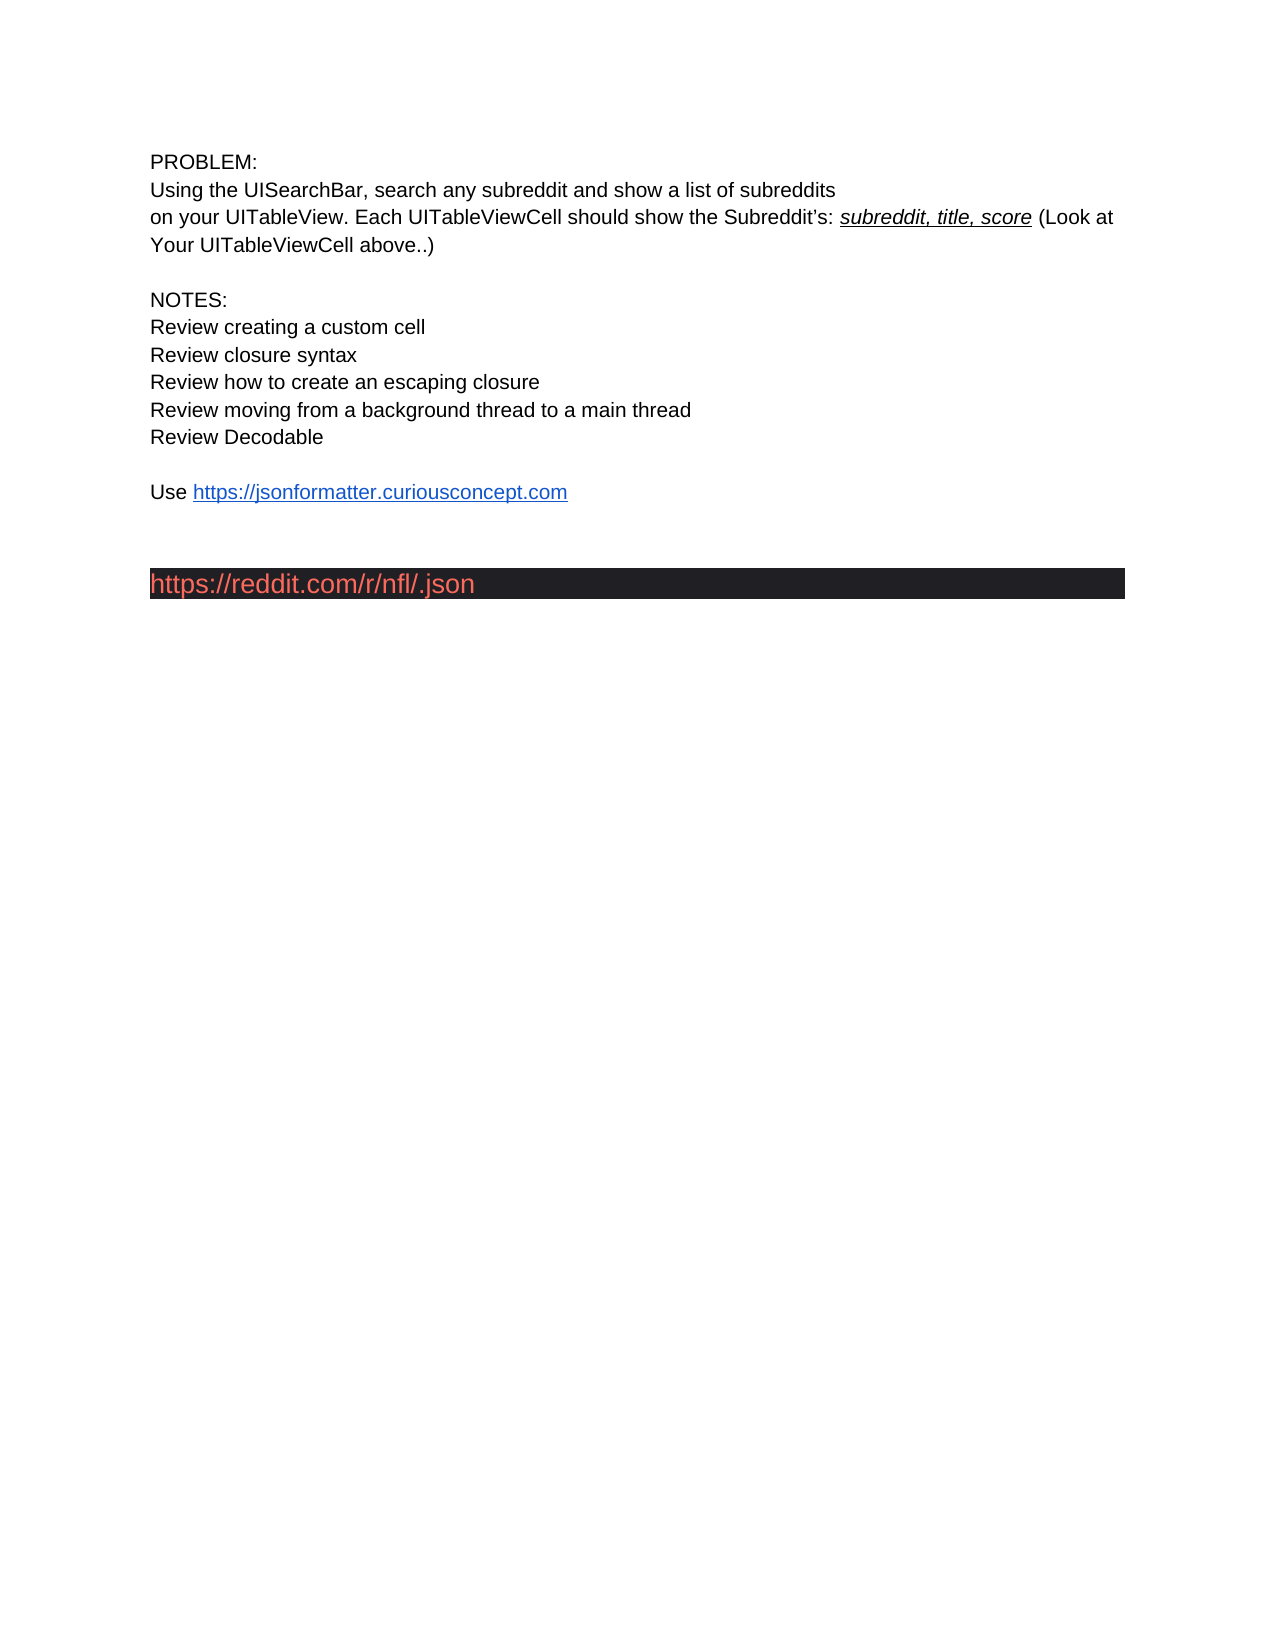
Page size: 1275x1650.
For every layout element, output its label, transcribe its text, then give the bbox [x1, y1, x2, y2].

text Review Decodable [150, 425, 1125, 449]
text Review how to create an escaping closure [150, 370, 1125, 394]
text https://reddit.com/r/nfl/.json [150, 568, 1125, 599]
text Review closure syntax [150, 342, 1125, 366]
text NOTES: [150, 287, 1125, 311]
text on your UITableView. Each UITableViewCell should show the Subreddit’s: subreddit, title, score (Look at Your UITableViewCell above..) [150, 205, 1125, 256]
text PROBLEM: [150, 150, 1125, 174]
text Use https://jsonformatter.curiousconcept.com [150, 480, 1125, 504]
text Review moving from a background thread to a main thread [150, 397, 1125, 421]
text Using the UISearchBar, search any subreddit and show a list of subreddits [150, 177, 1125, 201]
text Review creating a custom cell [150, 315, 1125, 339]
